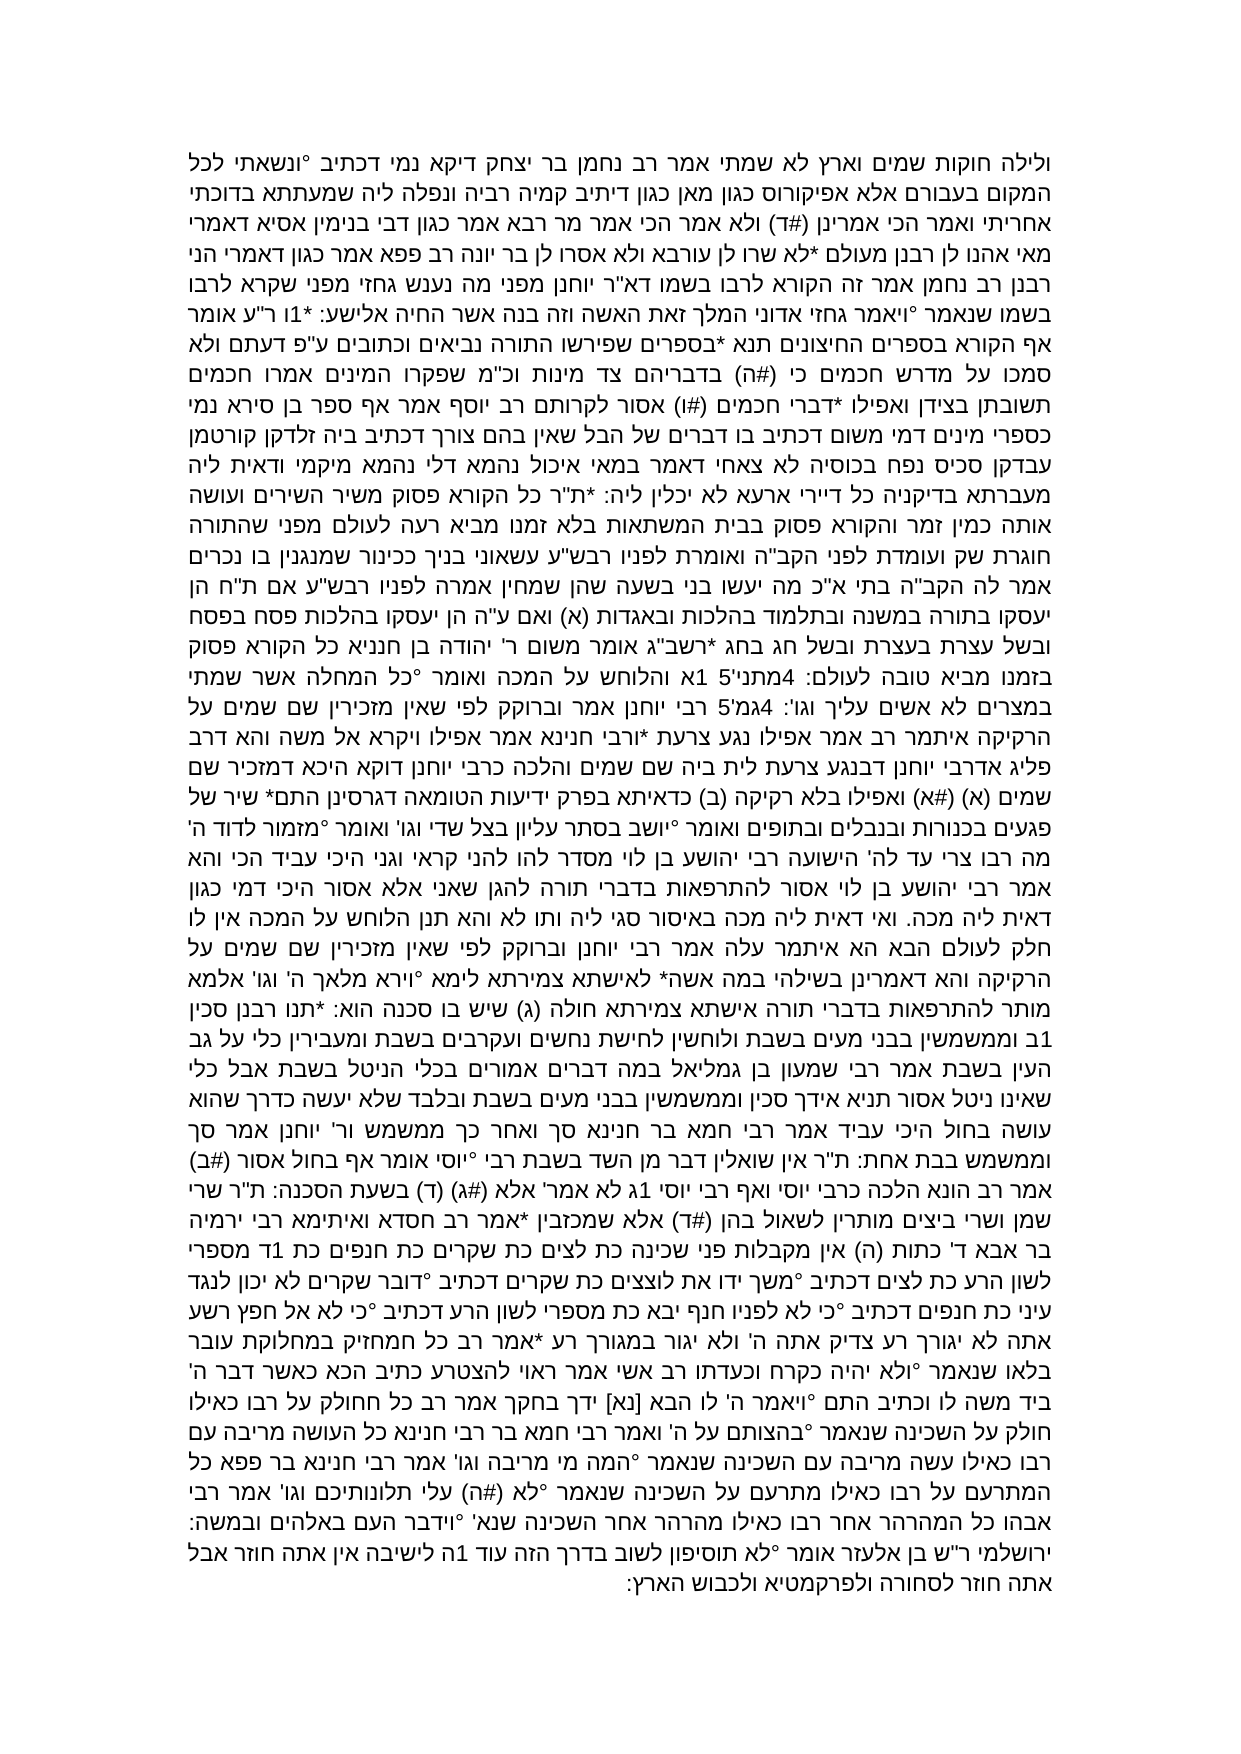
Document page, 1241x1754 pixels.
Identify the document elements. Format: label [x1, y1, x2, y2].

text [187, 150, 1053, 1596]
